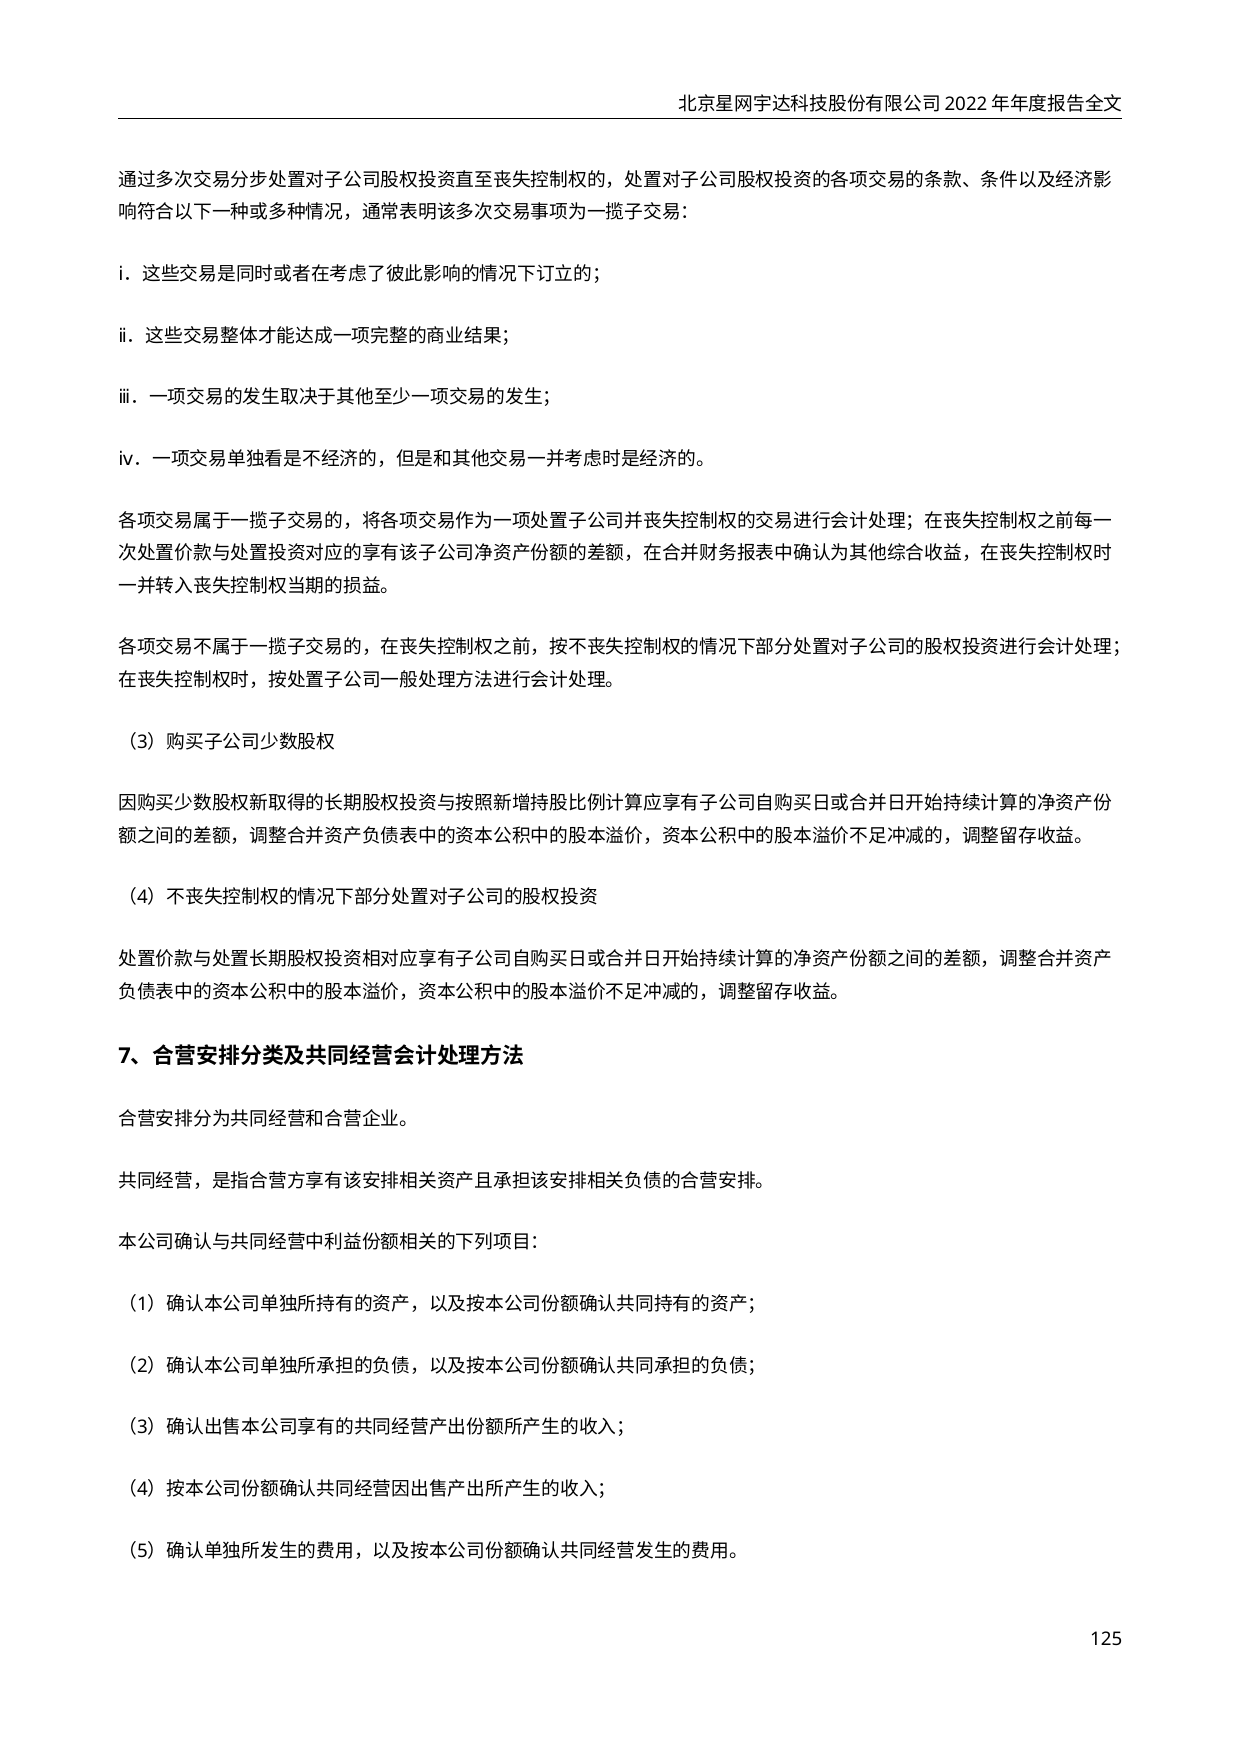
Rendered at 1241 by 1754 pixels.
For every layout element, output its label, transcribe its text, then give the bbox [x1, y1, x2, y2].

text 各项交易不属于一揽子交易的，在丧失控制权之前，按不丧失控制权的情况下部分处置对子公司的股权投资进行会计处理；在丧失控制权时，按处置子公司一般处理方法进行会计处理。 [118, 629, 1122, 694]
text 处置价款与处置长期股权投资相对应享有子公司自购买日或合并日开始持续计算的净资产份额之间的差额，调整合并资产负债表中的资本公积中的股本溢价，资本公积中的股本溢价不足冲减的，调整留存收益。 [118, 941, 1122, 1006]
text （5）确认单独所发生的费用，以及按本公司份额确认共同经营发生的费用。 [118, 1533, 1122, 1565]
text （2）确认本公司单独所承担的负债，以及按本公司份额确认共同承担的负债； [118, 1348, 1122, 1380]
text 合营安排分为共同经营和合营企业。 [118, 1101, 1122, 1134]
text （3）购买子公司少数股权 [118, 724, 1122, 756]
text （1）确认本公司单独所持有的资产，以及按本公司份额确认共同持有的资产； [118, 1286, 1122, 1319]
text ⅱ．这些交易整体才能达成一项完整的商业结果； [118, 318, 1122, 350]
text 各项交易属于一揽子交易的，将各项交易作为一项处置子公司并丧失控制权的交易进行会计处理；在丧失控制权之前每一次处置价款与处置投资对应的享有该子公司净资产份额的差额，在合并财务报表中确认为其他综合收益，在丧失控制权时一并转入丧失控制权当期的损益。 [118, 503, 1122, 600]
text （4）按本公司份额确认共同经营因出售产出所产生的收入； [118, 1471, 1122, 1504]
subtitle 7、合营安排分类及共同经营会计处理方法 [118, 1037, 1122, 1070]
text ⅳ．一项交易单独看是不经济的，但是和其他交易一并考虑时是经济的。 [118, 441, 1122, 474]
text 因购买少数股权新取得的长期股权投资与按照新增持股比例计算应享有子公司自购买日或合并日开始持续计算的净资产份额之间的差额，调整合并资产负债表中的资本公积中的股本溢价，资本公积中的股本溢价不足冲减的，调整留存收益。 [118, 785, 1122, 850]
text （4）不丧失控制权的情况下部分处置对子公司的股权投资 [118, 879, 1122, 912]
text ⅰ．这些交易是同时或者在考虑了彼此影响的情况下订立的； [118, 256, 1122, 289]
text 共同经营，是指合营方享有该安排相关资产且承担该安排相关负债的合营安排。 [118, 1163, 1122, 1195]
text ⅲ．一项交易的发生取决于其他至少一项交易的发生； [118, 379, 1122, 412]
text 通过多次交易分步处置对子公司股权投资直至丧失控制权的，处置对子公司股权投资的各项交易的条款、条件以及经济影响符合以下一种或多种情况，通常表明该多次交易事项为一揽子交易： [118, 162, 1122, 227]
text 本公司确认与共同经营中利益份额相关的下列项目： [118, 1224, 1122, 1257]
text （3）确认出售本公司享有的共同经营产出份额所产生的收入； [118, 1409, 1122, 1442]
